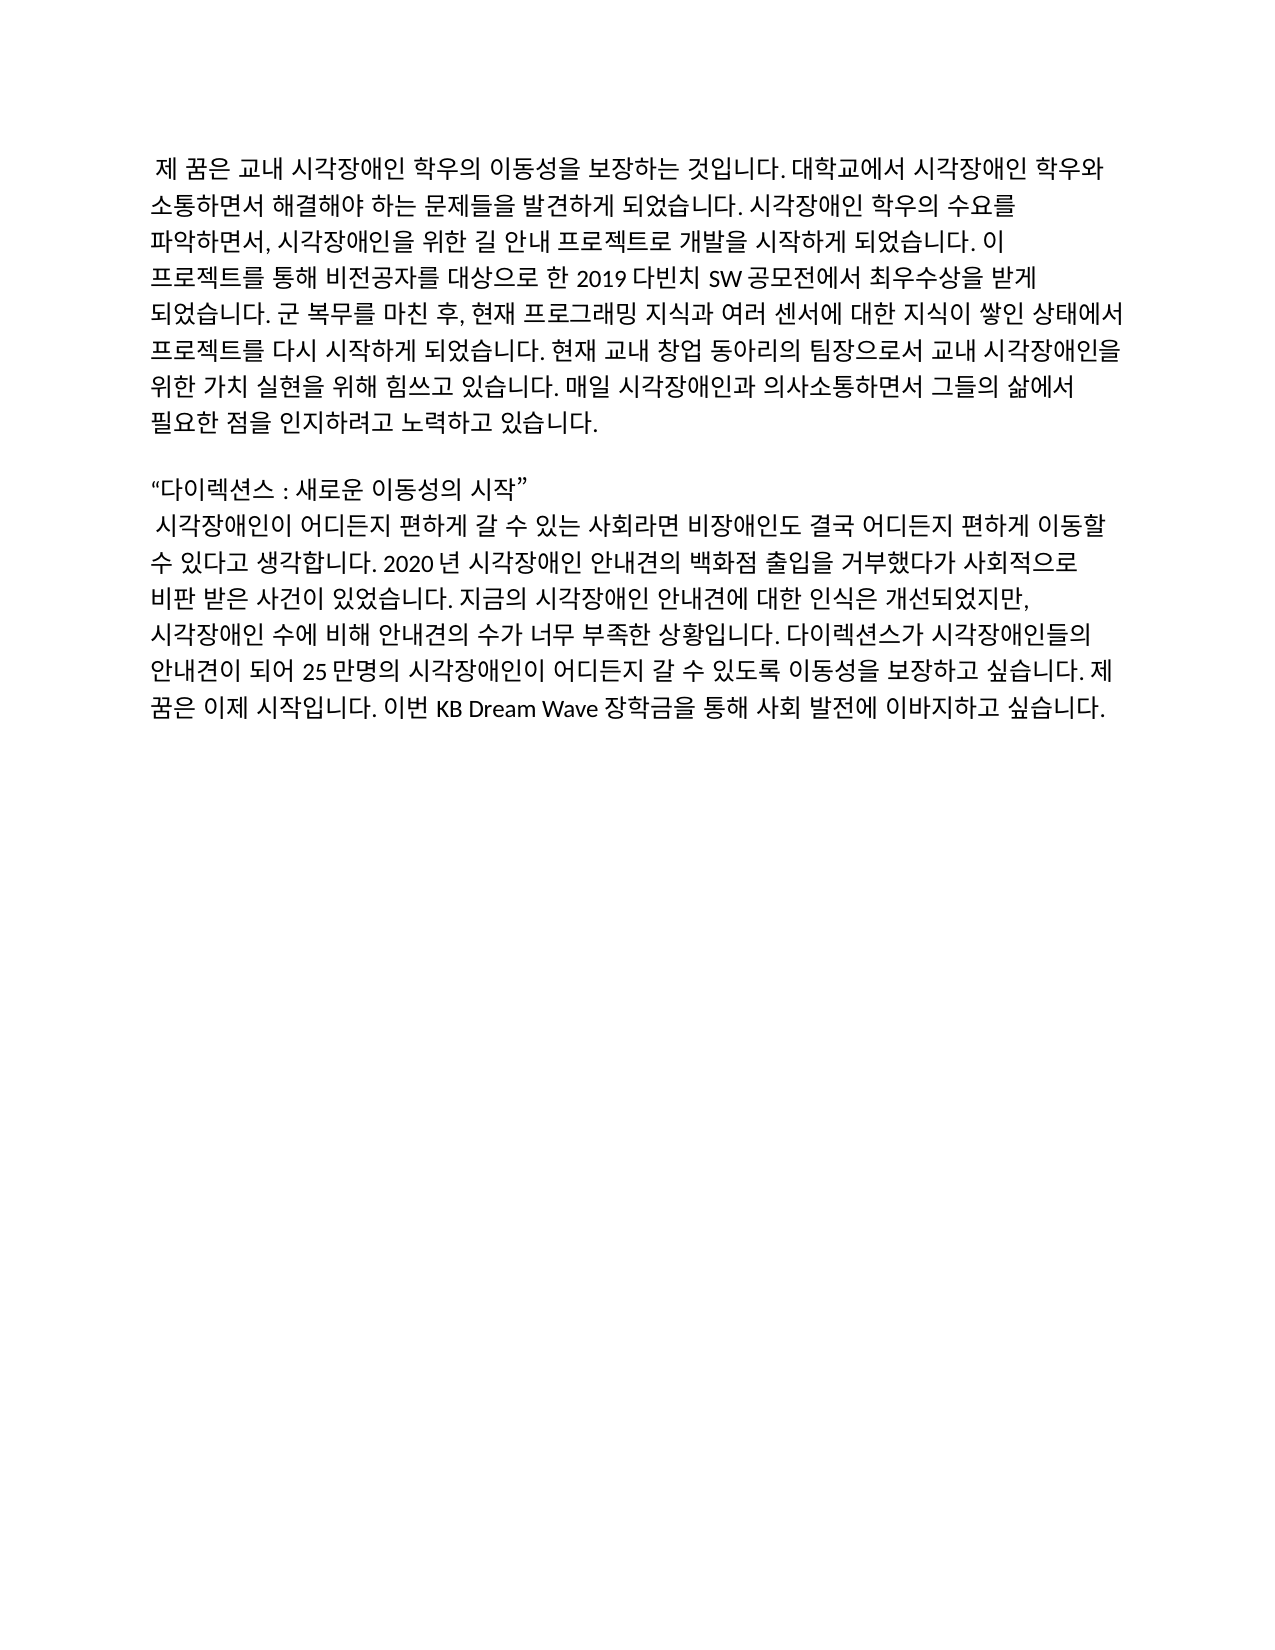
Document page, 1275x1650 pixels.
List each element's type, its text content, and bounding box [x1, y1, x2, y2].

text “다이렉션스 : 새로운 이동성의 시작” [150, 471, 1125, 507]
text 제 꿈은 교내 시각장애인 학우의 이동성을 보장하는 것입니다. 대학교에서 시각장애인 학우와 소통하면서 해결해야 하는 문제들을 발견하게 되었습니다. 시각장애인 학우의 수요를 파악하면서, 시각장애인을 위한 길 안내 프로젝트로 개발을 시작하게 되었습니다. 이 프로젝트를 통해 비전공자를 대상으로 한 2019 다빈치 SW 공모전에서 최우수상을 받게 되었습니다. 군 복무를 마친 후, 현재 프로그래밍 지식과 여러 센서에 대한 지식이 쌓인 상태에서 프로젝트를 다시 시작하게 되었습니다. 현재 교내 창업 동아리의 팀장으로서 교내 시각장애인을 위한 가치 실현을 위해 힘쓰고 있습니다. 매일 시각장애인과 의사소통하면서 그들의 삶에서 필요한 점을 인지하려고 노력하고 있습니다. [150, 150, 1125, 440]
text 시각장애인이 어디든지 편하게 갈 수 있는 사회라면 비장애인도 결국 어디든지 편하게 이동할 수 있다고 생각합니다. 2020년 시각장애인 안내견의 백화점 출입을 거부했다가 사회적으로 비판 받은 사건이 있었습니다. 지금의 시각장애인 안내견에 대한 인식은 개선되었지만, 시각장애인 수에 비해 안내견의 수가 너무 부족한 상황입니다. 다이렉션스가 시각장애인들의 안내견이 되어 25만명의 시각장애인이 어디든지 갈 수 있도록 이동성을 보장하고 싶습니다. 제 꿈은 이제 시작입니다. 이번 KB Dream Wave 장학금을 통해 사회 발전에 이바지하고 싶습니다. [150, 507, 1125, 724]
